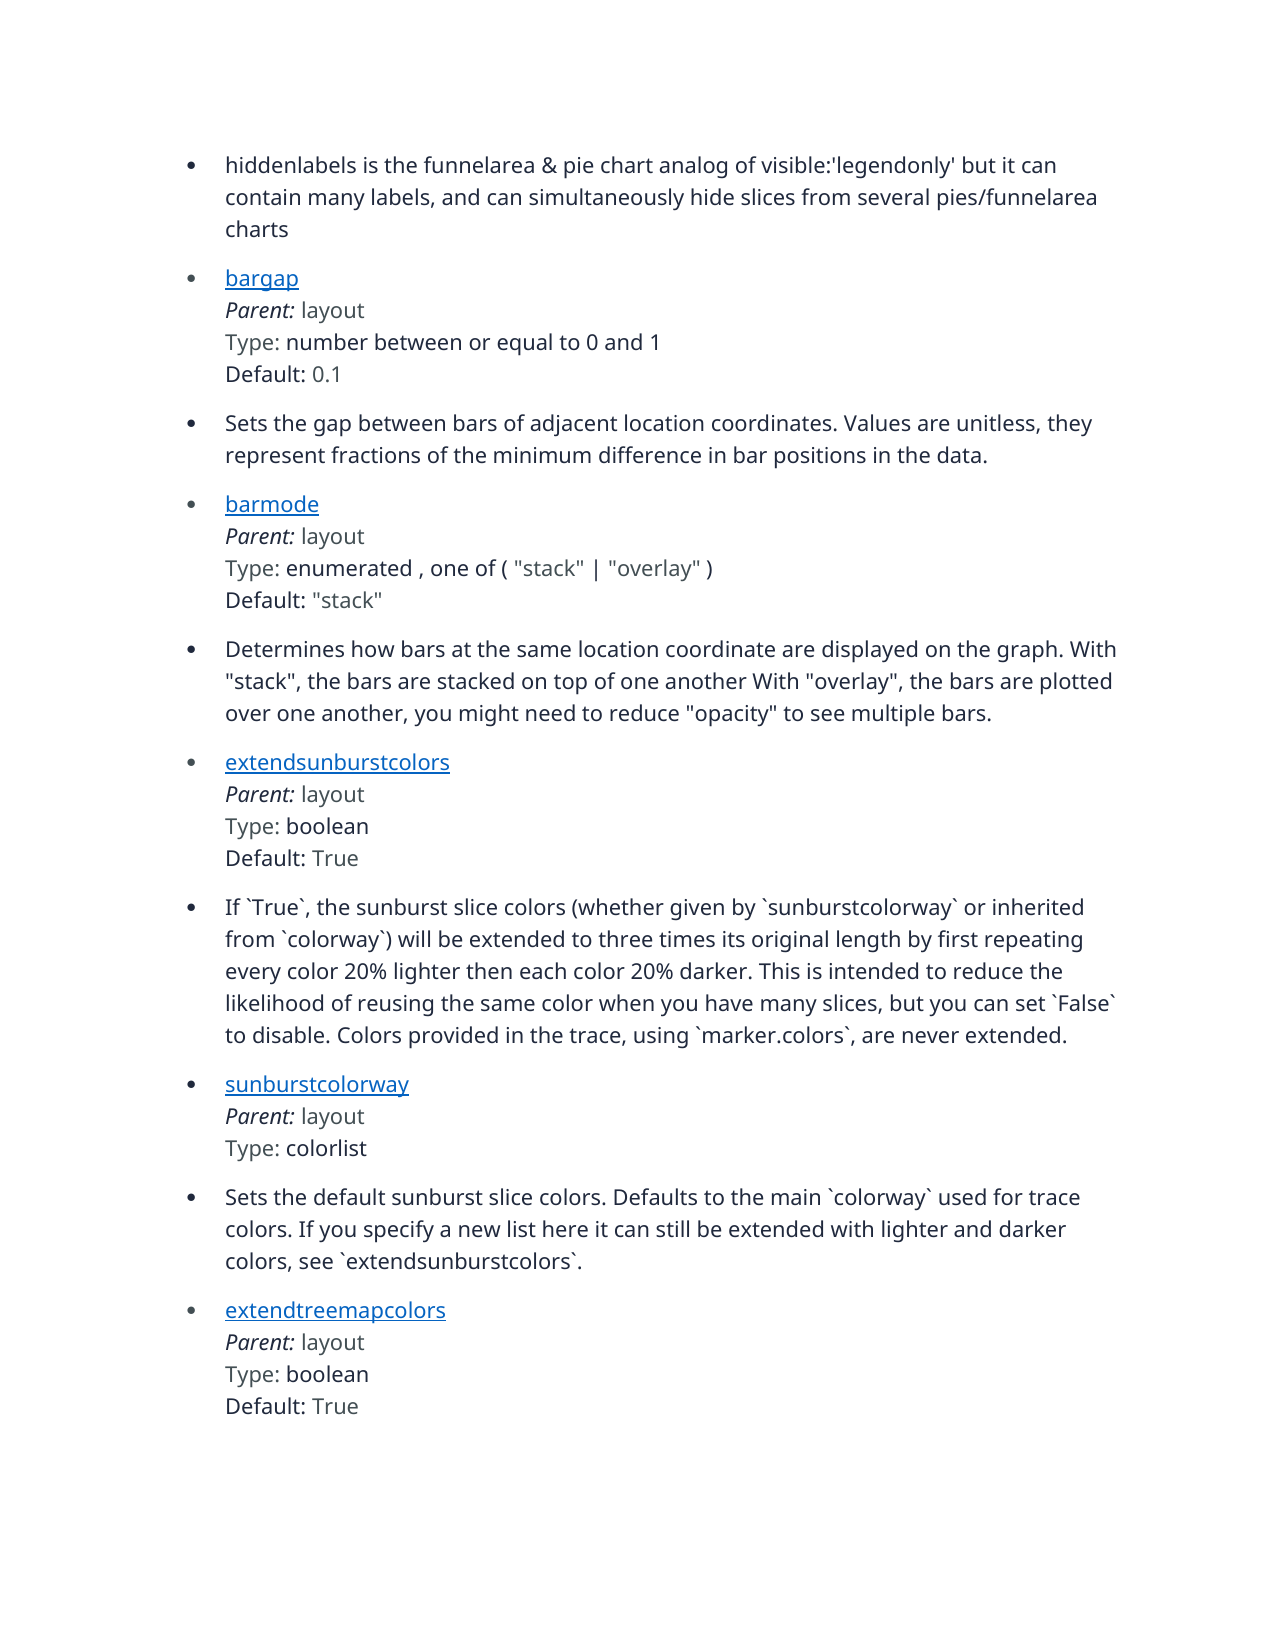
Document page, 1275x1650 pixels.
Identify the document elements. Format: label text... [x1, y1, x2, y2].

list sunburstcolorway Parent: layout Type: colorlist [187, 1069, 1125, 1163]
list hiddenlabels is the funnelarea & pie chart analog of visible:'legendonly' but it can contain many labels, and can simultaneously hide slices from several pies/funnelarea charts [187, 150, 1125, 244]
list barmode Parent: layout Type: enumerated , one of ( "stack" | "overlay" ) Default: "stack" [187, 489, 1125, 615]
list Sets the gap between bars of adjacent location coordinates. Values are unitless, they represent fractions of the minimum difference in bar positions in the data. [187, 408, 1125, 470]
list extendsunburstcolors Parent: layout Type: boolean Default: True [187, 747, 1125, 873]
list extendtreemapcolors Parent: layout Type: boolean Default: True [187, 1294, 1125, 1421]
list Determines how bars at the same location coordinate are displayed on the graph. With "stack", the bars are stacked on top of one another With "overlay", the bars are plotted over one another, you might need to reduce "opacity" to see multiple bars. [187, 634, 1125, 728]
list Sets the default sunburst slice colors. Defaults to the main `colorway` used for trace colors. If you specify a new list here it can still be extended with lighter and darker colors, see `extendsunburstcolors`. [187, 1182, 1125, 1276]
list bargap Parent: layout Type: number between or equal to 0 and 1 Default: 0.1 [187, 263, 1125, 389]
list If `True`, the sunburst slice colors (whether given by `sunburstcolorway` or inherited from `colorway`) will be extended to three times its original length by first repeating every color 20% lighter then each color 20% darker. This is intended to reduce the likelihood of reusing the same color when you have many slices, but you can set `False` to disable. Colors provided in the trace, using `marker.colors`, are never extended. [187, 892, 1125, 1050]
